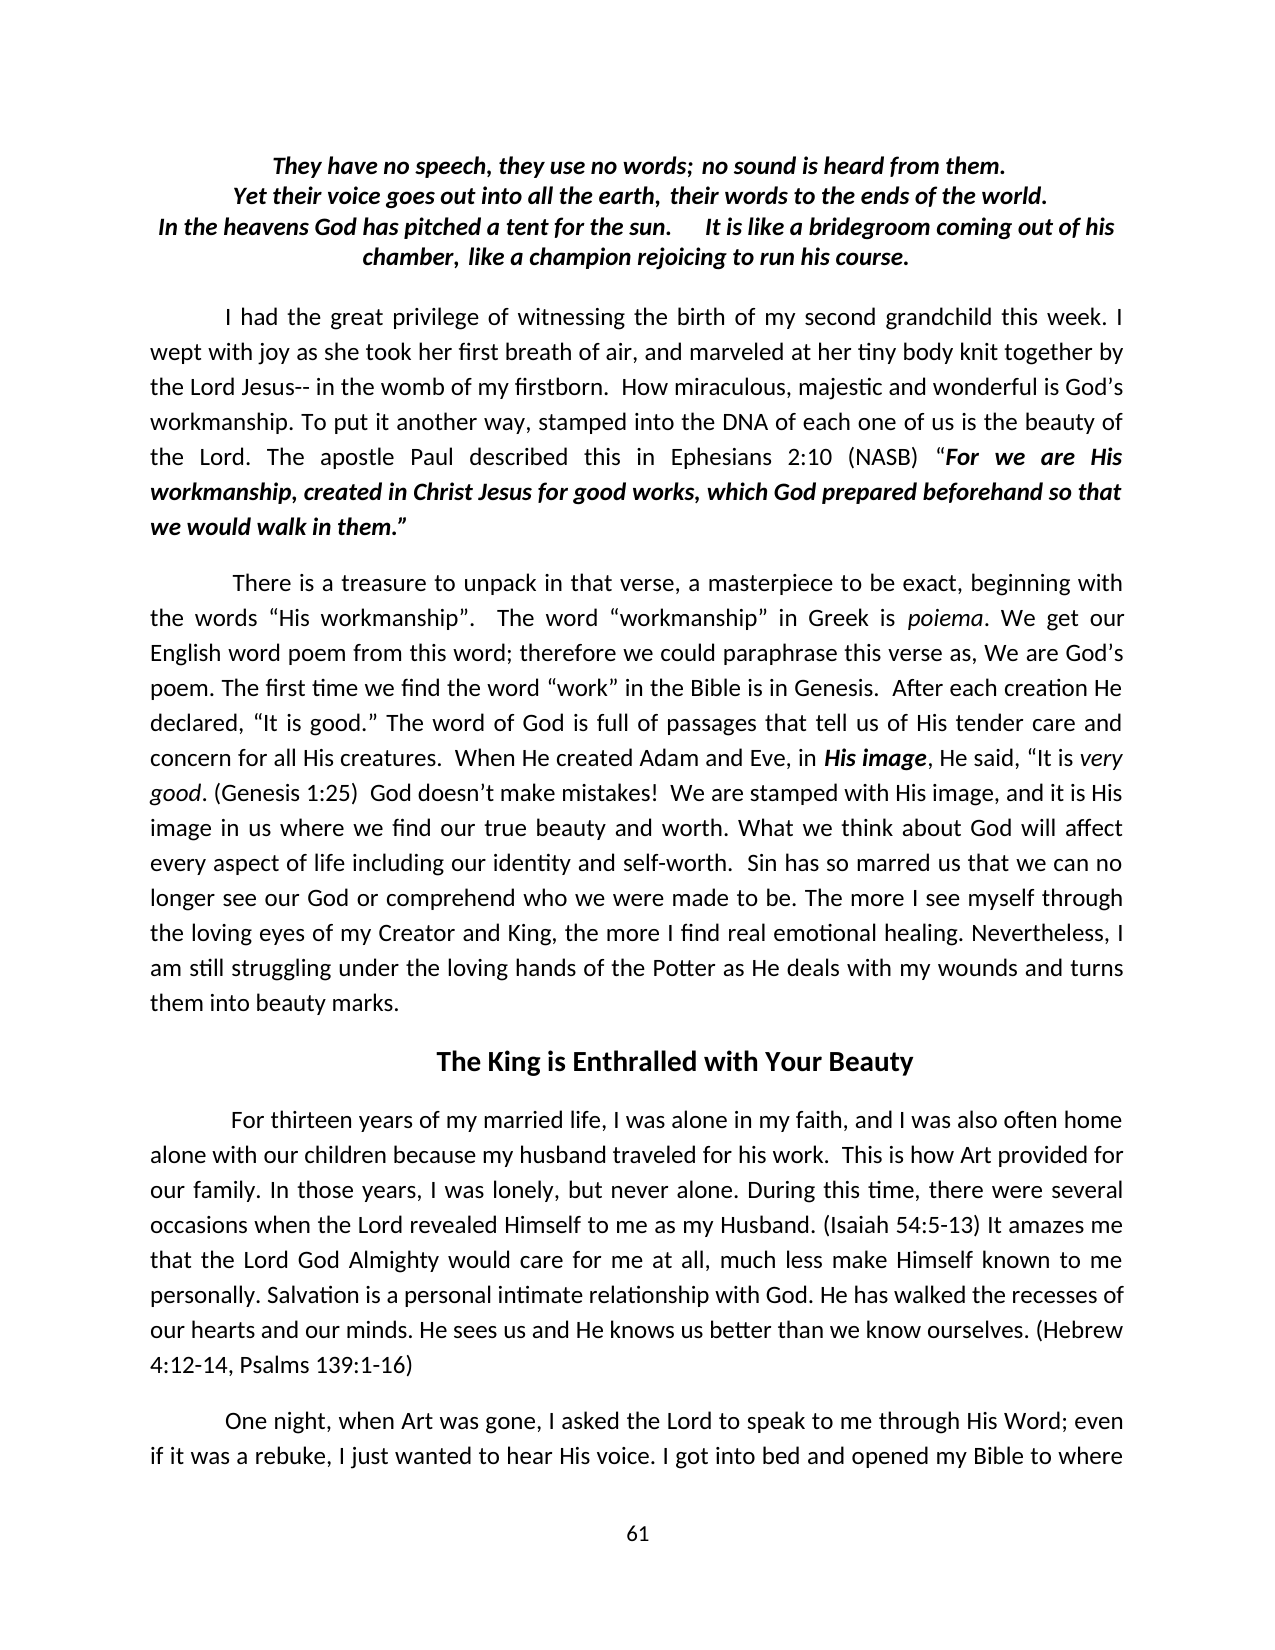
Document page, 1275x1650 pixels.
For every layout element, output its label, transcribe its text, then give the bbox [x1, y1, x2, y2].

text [150, 150, 1125, 272]
text For thirteen years of my married life, I was alone in my faith, and I was also often home alone with our children because my husband traveled for his work. This is how Art provided for our family. In those years, I was lonely, but never alone. During this time, there were several occasions when the Lord revealed Himself to me as my Husband. (Isaiah 54:5-13) It amazes me that the Lord God Almighty would care for me at all, much less make Himself known to me personally. Salvation is a personal intimate relationship with God. He has walked the recesses of our hearts and our minds. He sees us and He knows us better than we know ourselves. (Hebrew 4:12-14, Psalms 139:1-16) [150, 1105, 1125, 1380]
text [150, 1406, 1125, 1471]
text I had the great privilege of witnessing the birth of my second grandchild this week. I wept with joy as she took her first breath of air, and marveled at her tiny body knit together by the Lord Jesus-- in the womb of my firstborn. How miraculous, majestic and wonderful is God’s workmanship. To put it another way, stamped into the DNA of each one of us is the beauty of the Lord. The apostle Paul described this in Ephesians 2:10 (NASB) “For we are His workmanship, created in Christ Jesus for good works, which God prepared beforehand so that we would walk in them.” [150, 301, 1125, 542]
text The King is Enthralled with Your Beauty [150, 1043, 1125, 1078]
text There is a treasure to unpack in that verse, a masterpiece to be exact, beginning with the words “His workmanship”. The word “workmanship” in Greek is poiema. We get our English word poem from this word; therefore we could paraphrase this verse as, We are God’s poem. The first time we find the word “work” in the Bible is in Genesis. After each creation He declared, “It is good.” The word of God is full of passages that tell us of His tender care and concern for all His creatures. When He created Adam and Eve, in His image, He said, “It is very good. (Genesis 1:25) God doesn’t make mistakes! We are stamped with His image, and it is His image in us where we find our true beauty and worth. What we think about God will affect every aspect of life including our identity and self-worth. Sin has so marred us that we can no longer see our God or comprehend who we were made to be. The more I see myself through the loving eyes of my Creator and King, the more I find real emotional healing. Nevertheless, I am still struggling under the loving hands of the Potter as He deals with my wounds and turns them into beauty marks. [150, 567, 1125, 1018]
